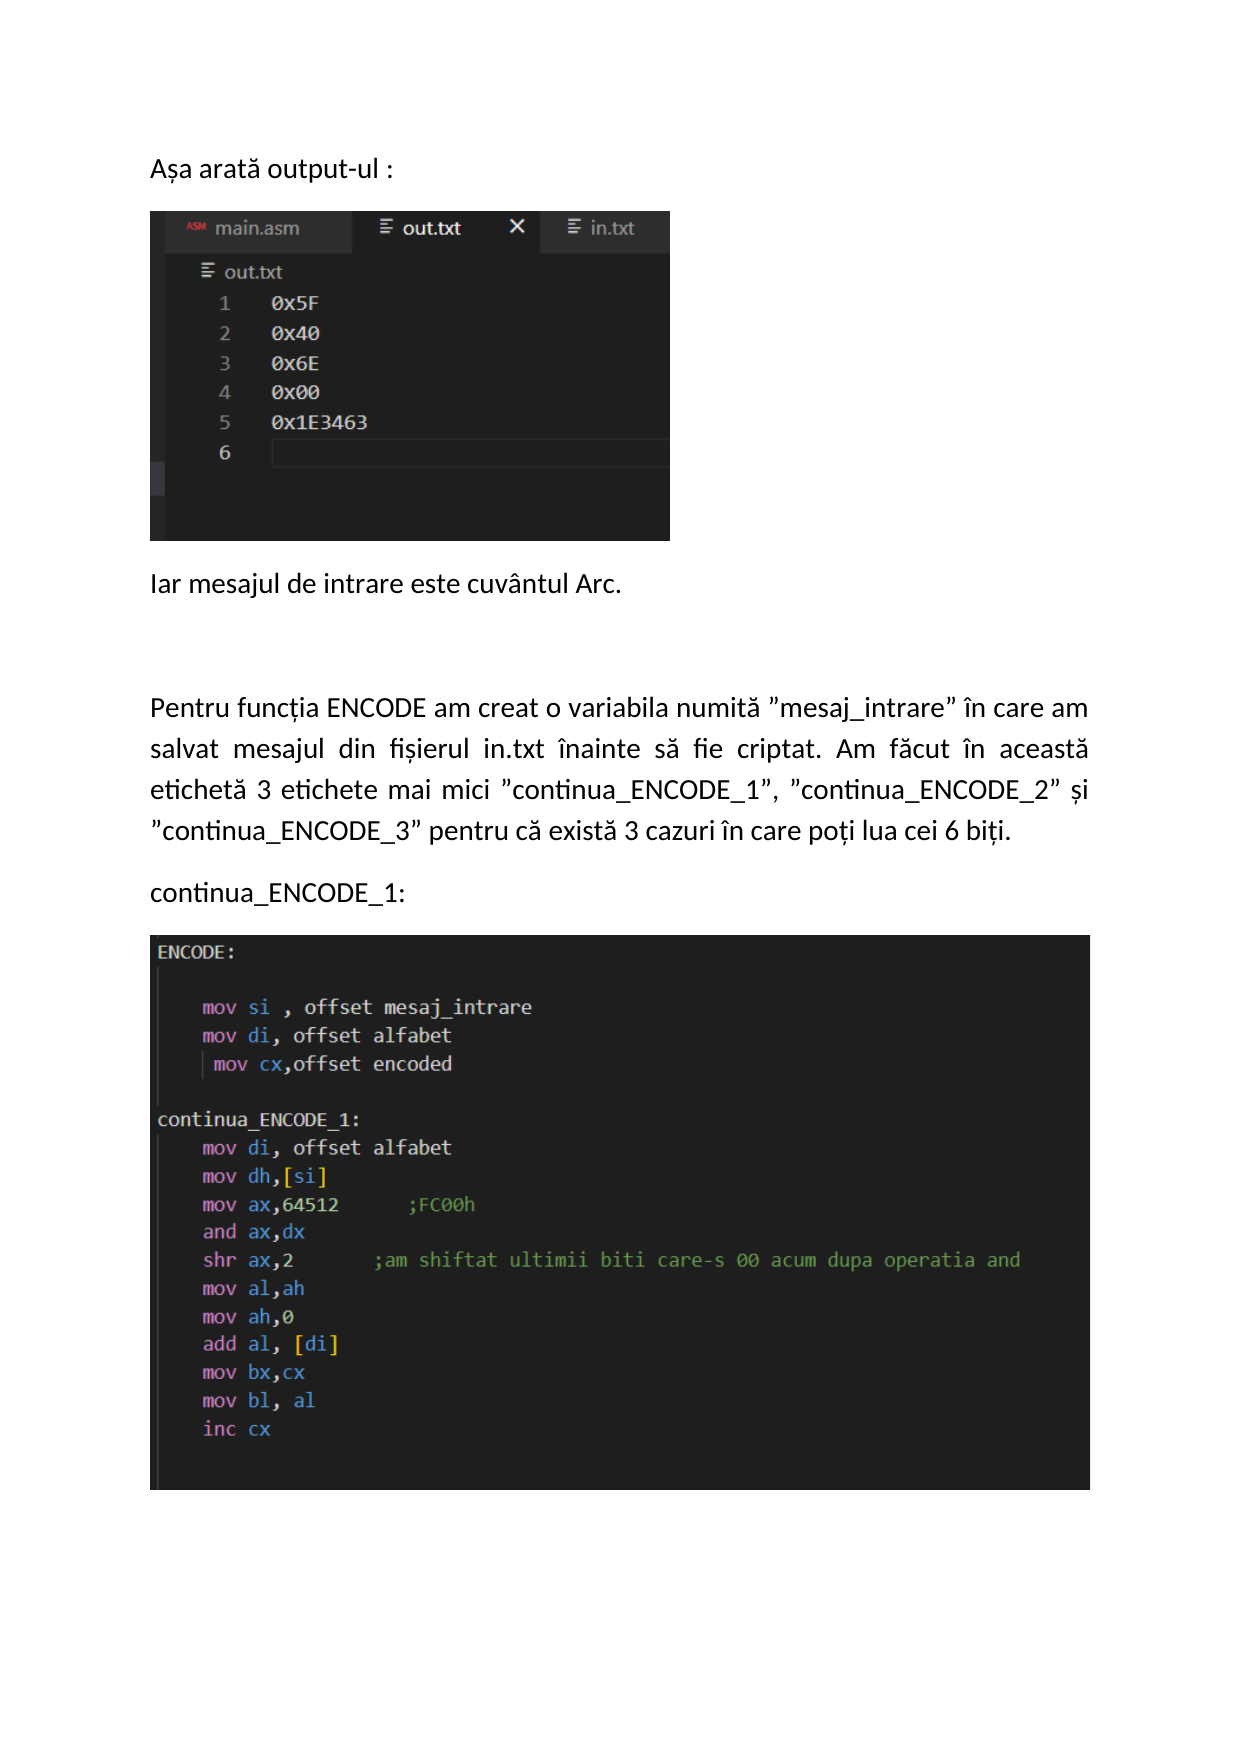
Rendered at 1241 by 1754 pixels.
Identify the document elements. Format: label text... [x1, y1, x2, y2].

picture [150, 935, 1091, 1490]
text Pentru funcția ENCODE am creat o variabila numită ”mesaj_intrare” în care am salvat mesajul din fișierul in.txt înainte să fie criptat. Am făcut în această etichetă 3 etichete mai mici ”continua_ENCODE_1”, ”continua_ENCODE_2” și ”continua_ENCODE_3” pentru că există 3 cazuri în care poți lua cei 6 biți. [150, 689, 1090, 847]
picture [150, 211, 670, 541]
text Iar mesajul de intrare este cuvântul Arc. [150, 566, 1090, 601]
text Așa arată output-ul : [150, 150, 1090, 186]
text continua_ENCODE_1: [150, 874, 1090, 909]
